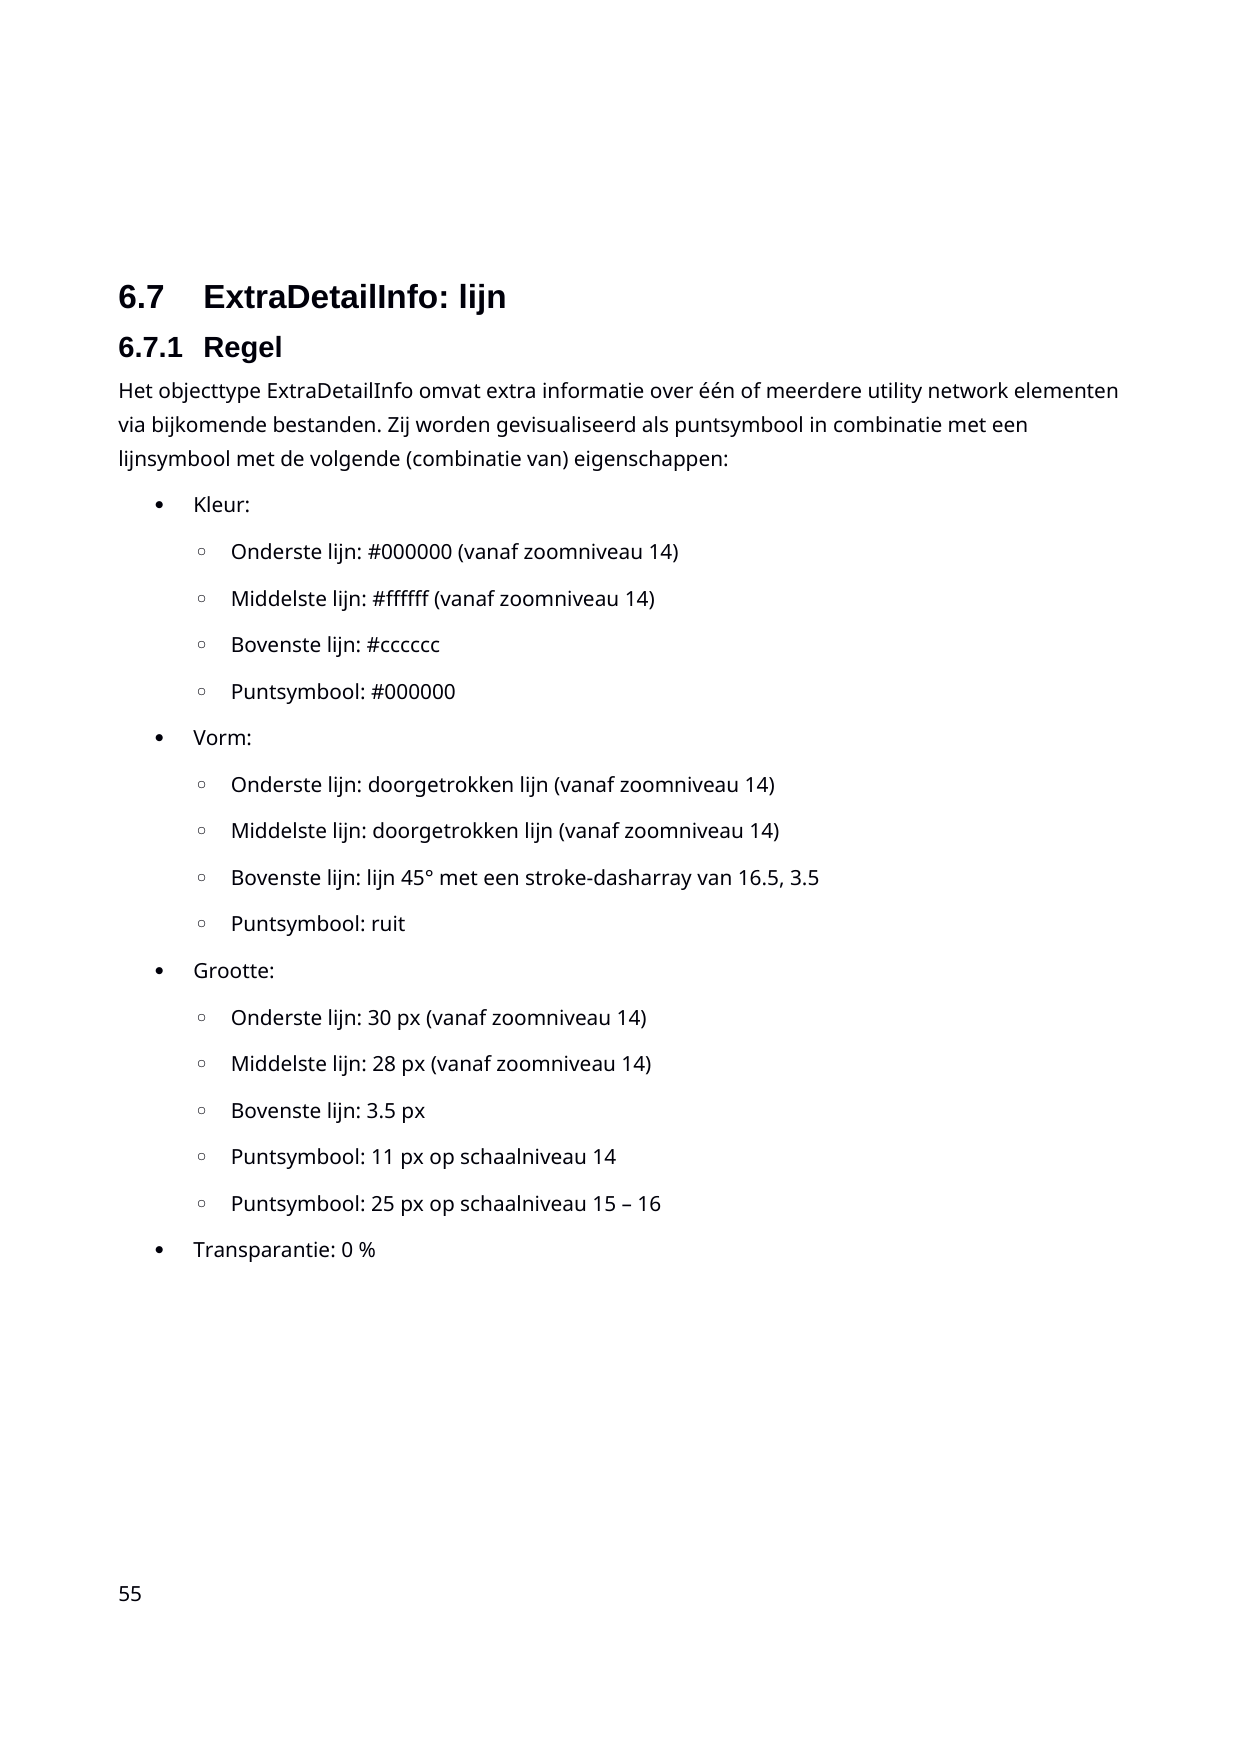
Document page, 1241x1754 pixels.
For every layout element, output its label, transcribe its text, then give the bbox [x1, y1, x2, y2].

list Puntsymbool: #000000 [193, 677, 1122, 705]
list Transparantie: 0 % [156, 1236, 1122, 1264]
list Onderste lijn: doorgetrokken lijn (vanaf zoomniveau 14) [193, 770, 1122, 798]
text Het objecttype ExtraDetailInfo omvat extra informatie over één of meerdere utility network elementen via bijkomende bestanden. Zij worden gevisualiseerd als puntsymbool in combinatie met een lijnsymbool met de volgende (combinatie van) eigenschappen: [118, 376, 1122, 472]
subtitle ExtraDetailInfo: lijn [118, 277, 1122, 315]
list Puntsymbool: 11 px op schaalniveau 14 [193, 1142, 1122, 1171]
list Grootte: [156, 956, 1122, 984]
list Bovenste lijn: 3.5 px [193, 1096, 1122, 1124]
list Puntsymbool: 25 px op schaalniveau 15 – 16 [193, 1189, 1122, 1217]
list Middelste lijn: #ffffff (vanaf zoomniveau 14) [193, 584, 1122, 612]
list Onderste lijn: 30 px (vanaf zoomniveau 14) [193, 1003, 1122, 1031]
list Kleur: [156, 491, 1122, 519]
list Onderste lijn: #000000 (vanaf zoomniveau 14) [193, 537, 1122, 566]
list Puntsymbool: ruit [193, 909, 1122, 938]
subtitle Regel [118, 330, 1122, 363]
list Bovenste lijn: #cccccc [193, 630, 1122, 659]
list Middelste lijn: doorgetrokken lijn (vanaf zoomniveau 14) [193, 816, 1122, 845]
list Middelste lijn: 28 px (vanaf zoomniveau 14) [193, 1049, 1122, 1078]
list Bovenste lijn: lijn 45° met een stroke-dasharray van 16.5, 3.5 [193, 863, 1122, 891]
list Vorm: [156, 723, 1122, 752]
